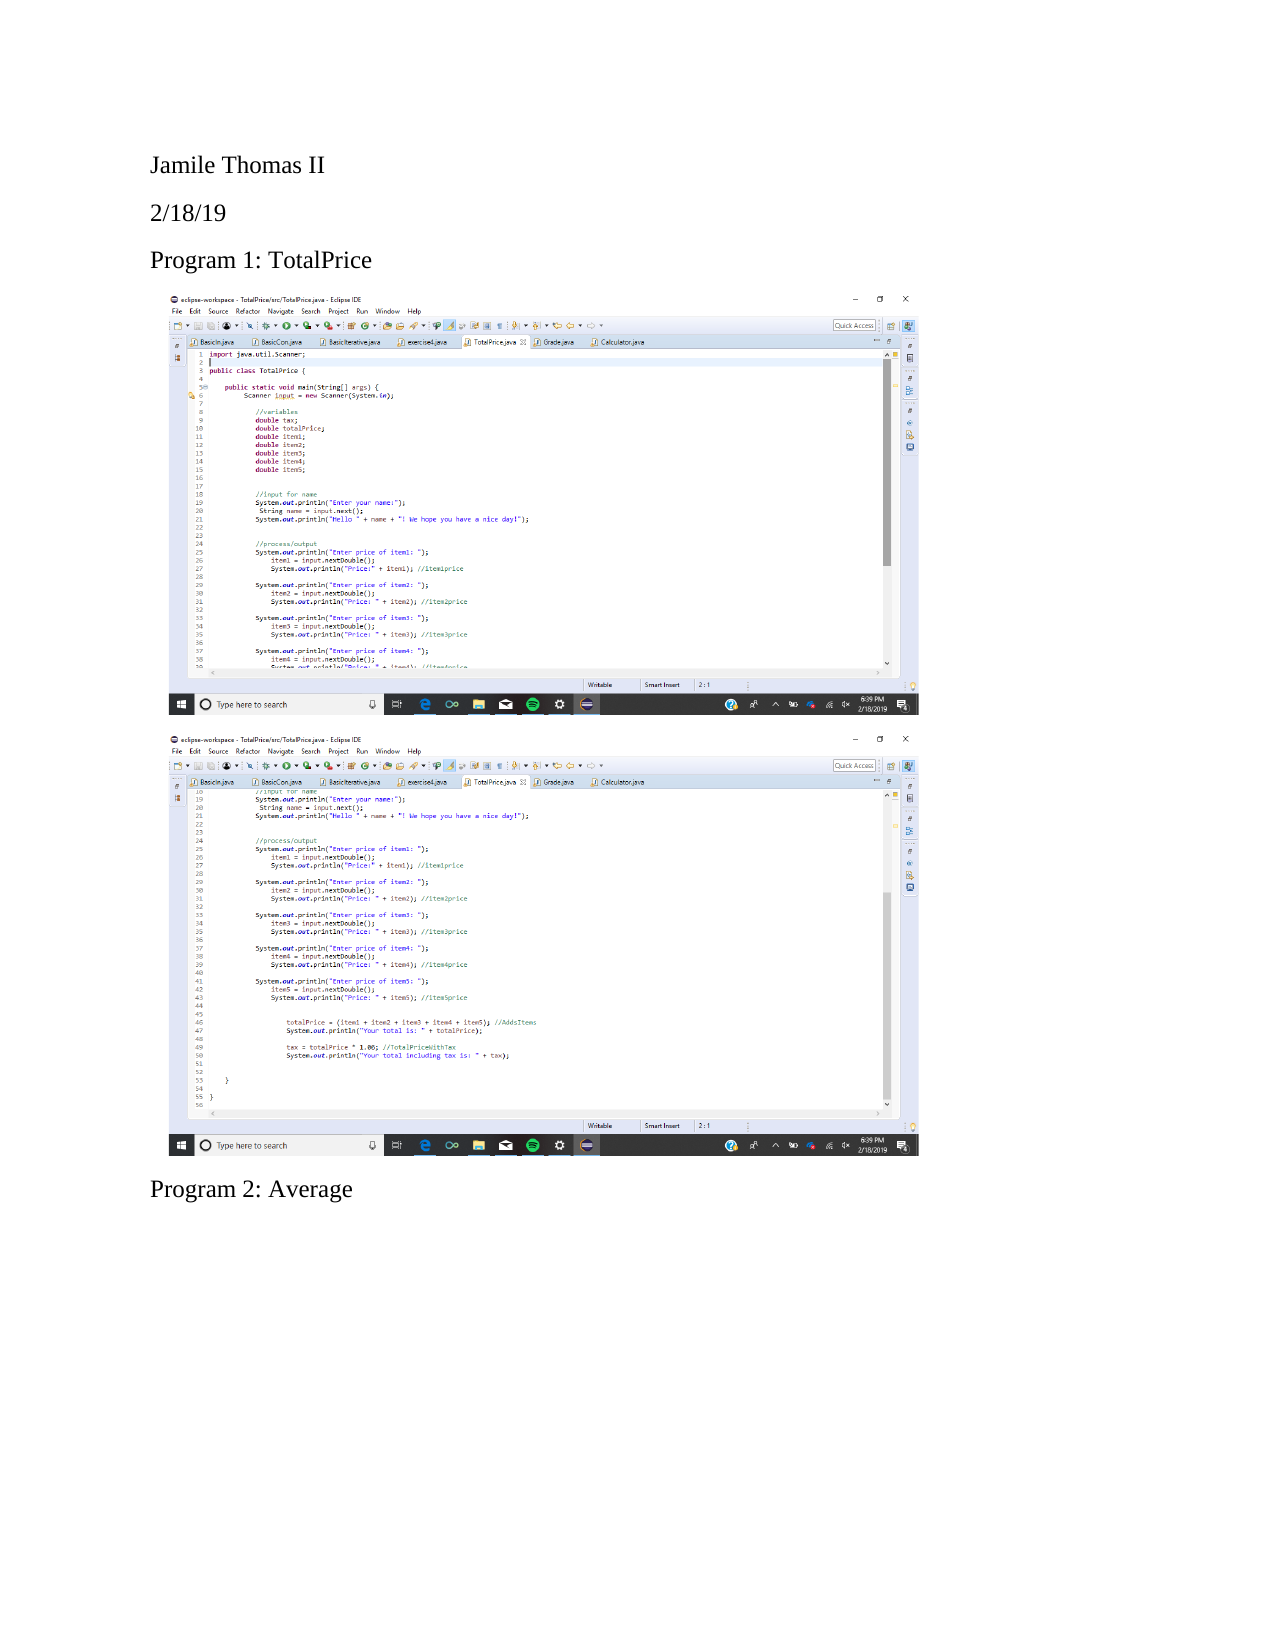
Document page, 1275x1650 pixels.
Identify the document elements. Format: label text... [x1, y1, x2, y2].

text Program 1: TotalPrice [150, 245, 1125, 274]
text Program 2: Average [150, 1174, 1125, 1203]
text Jamile Thomas II [150, 150, 1125, 179]
text 2/18/19 [150, 198, 1125, 226]
